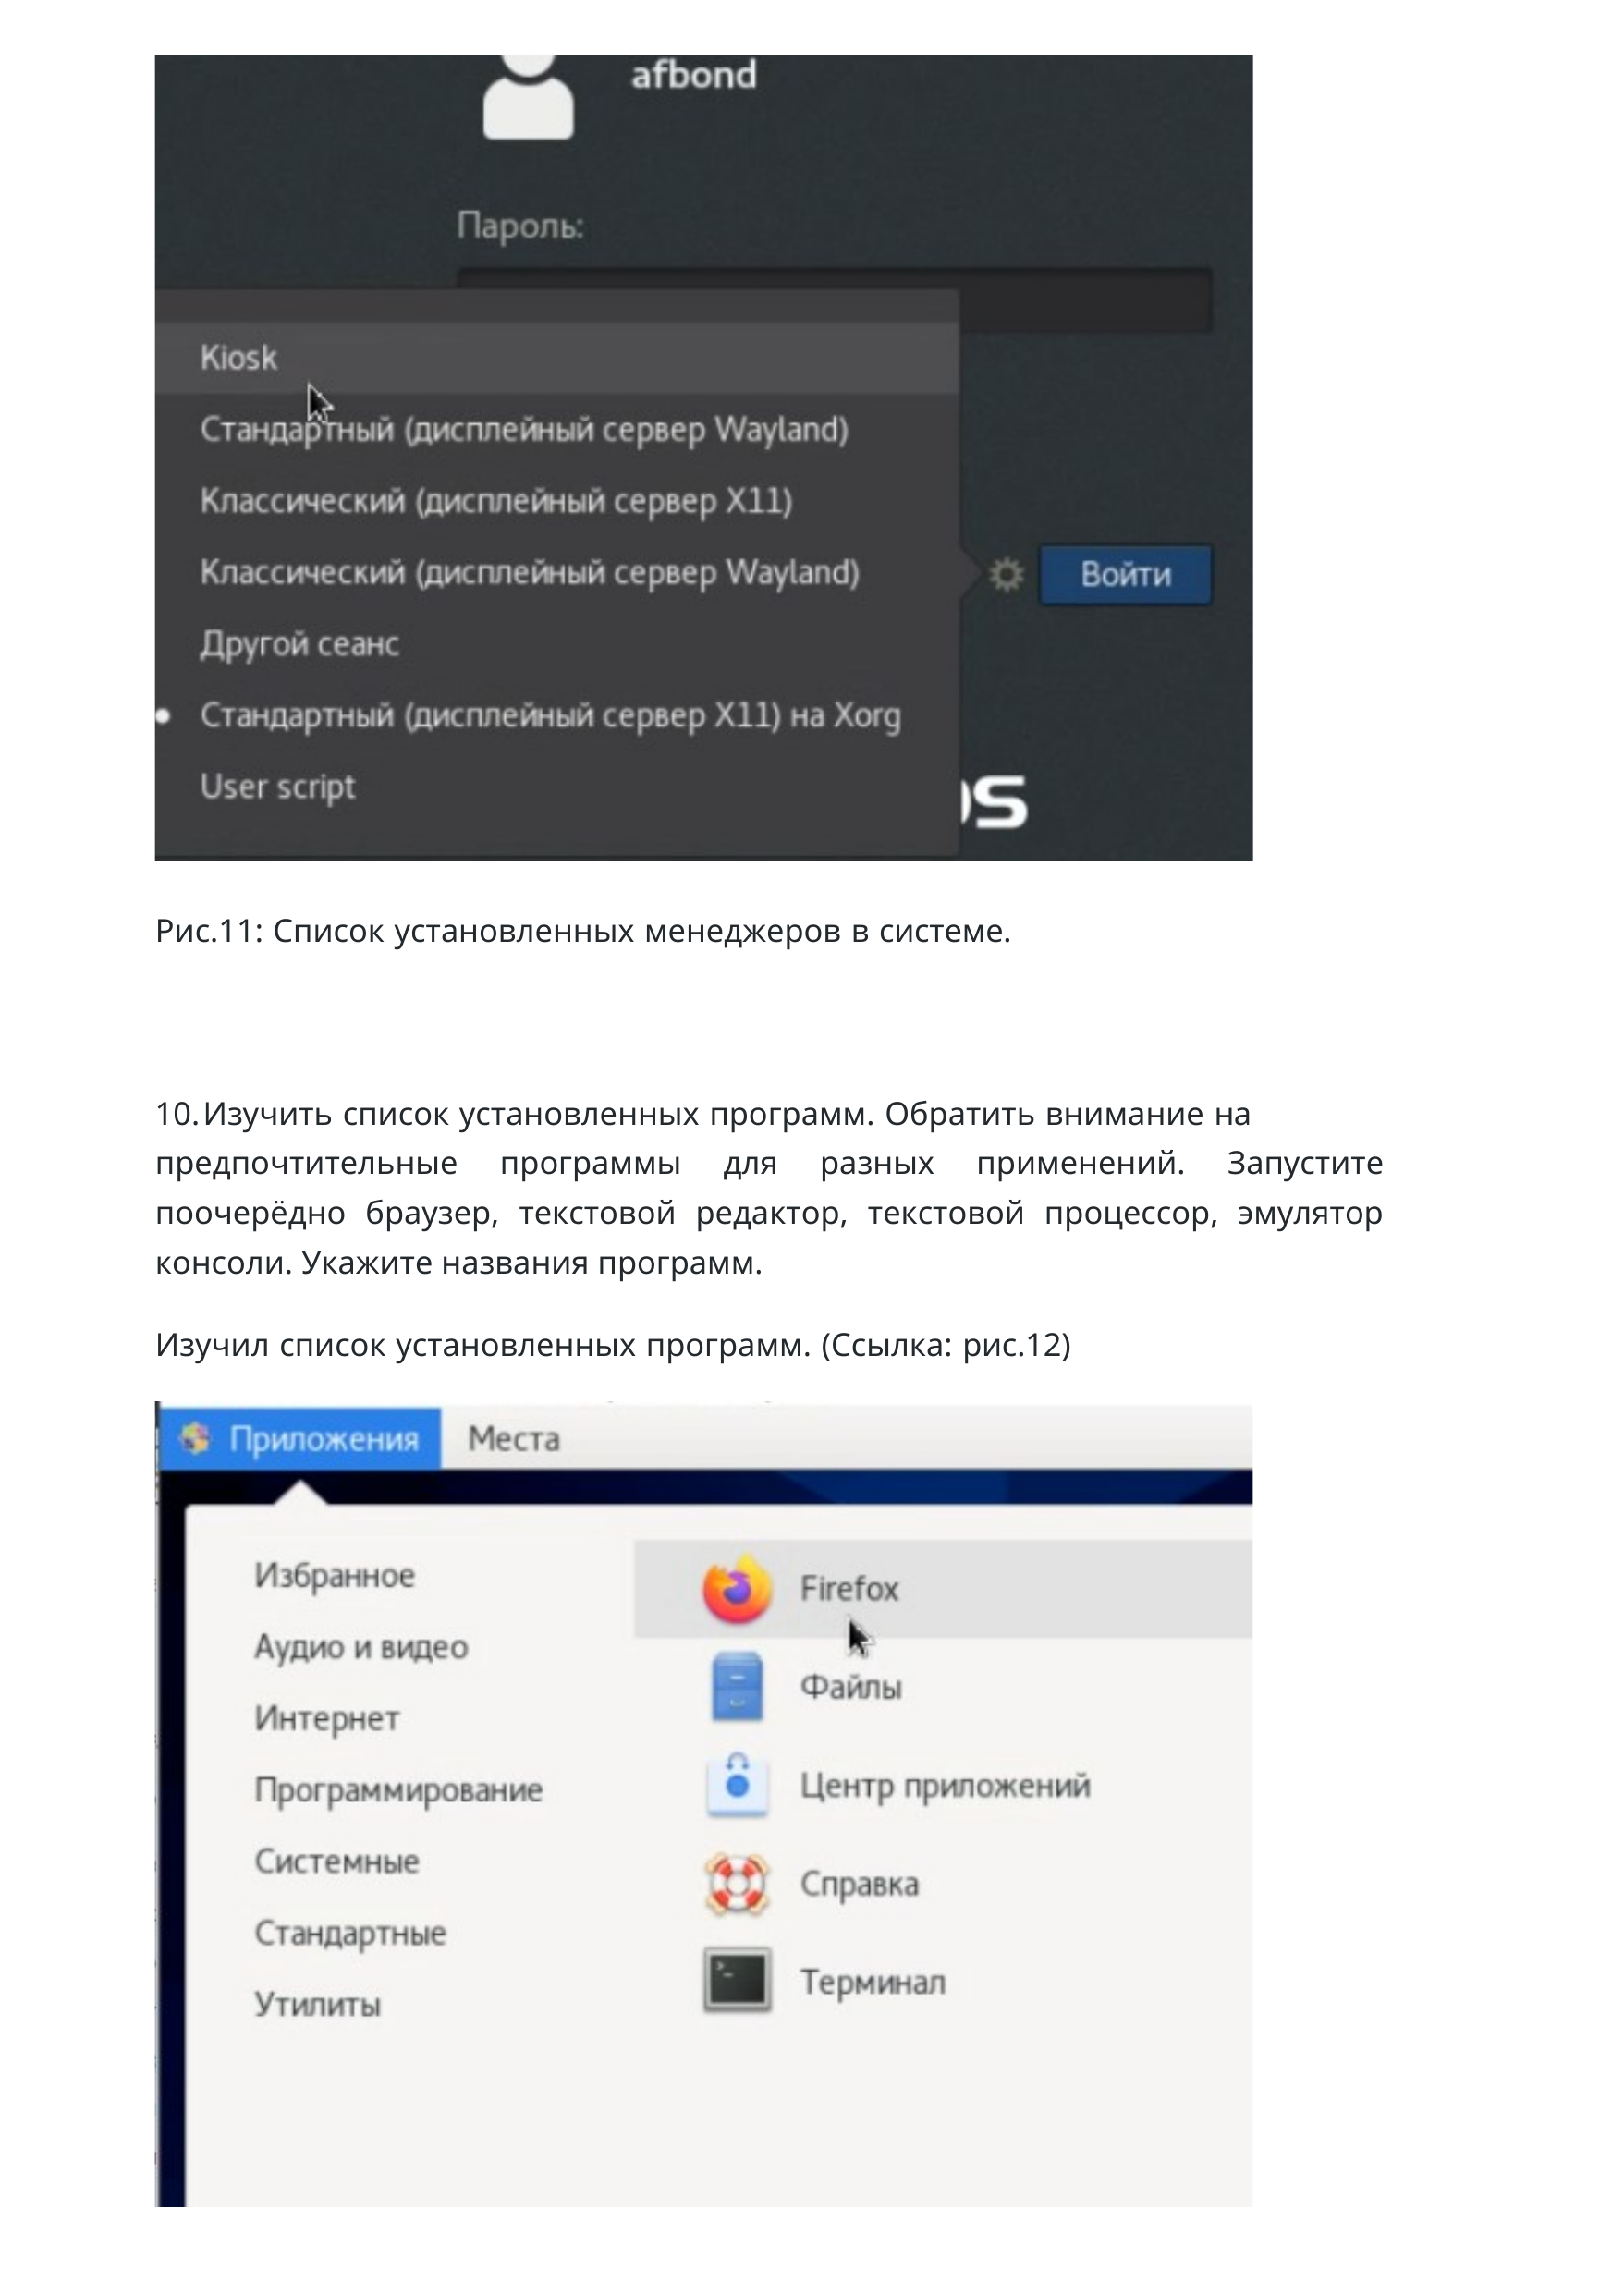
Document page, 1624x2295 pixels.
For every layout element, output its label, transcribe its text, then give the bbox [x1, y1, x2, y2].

text Изучил список установленных программ. (Ссылка: рис.12) [155, 1323, 1582, 1365]
picture [154, 55, 1253, 861]
text предпочтительные программы для разных применений. Запустите поочерёдно браузер, текстовой редактор, текстовой процессор, эмулятор консоли. Укажите названия программ. [155, 1141, 1385, 1283]
text Рис.11: Список установленных менеджеров в системе. [155, 909, 1582, 952]
picture [154, 1401, 1253, 2207]
list Изучить список установленных программ. Обратить внимание на [154, 1091, 1582, 1134]
